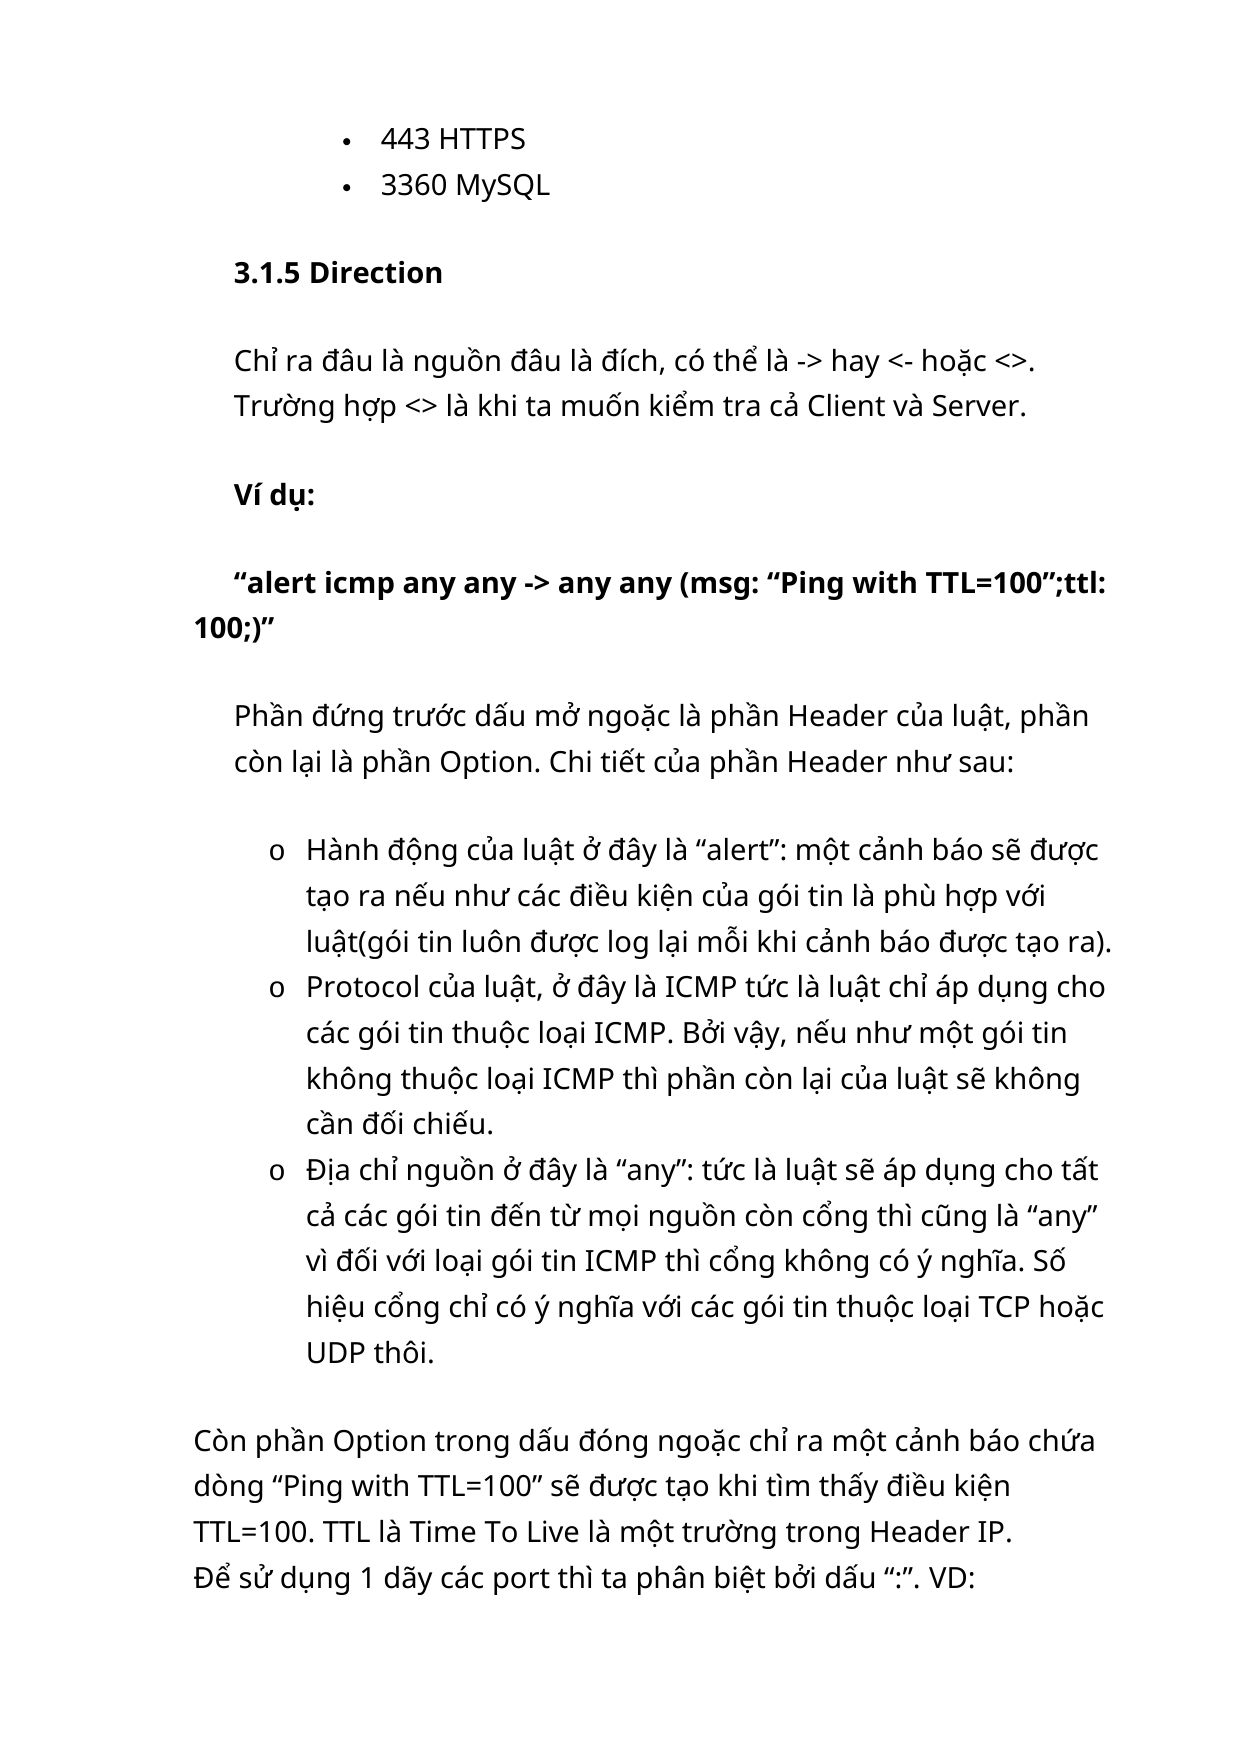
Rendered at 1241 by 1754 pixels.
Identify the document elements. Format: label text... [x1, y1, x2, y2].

list Địa chỉ nguồn ở đây là “any”: tức là luật sẽ áp dụng cho tất cả các gói tin đến từ mọi nguồn còn cổng thì cũng là “any” vì đối với loại gói tin ICMP thì cổng không có ý nghĩa. Số hiệu cổng chỉ có ý nghĩa với các gói tin thuộc loại TCP hoặc UDP thôi. [268, 1149, 1122, 1372]
text Để sử dụng 1 dãy các port thì ta phân biệt bởi dấu “:”. VD: [118, 1557, 1122, 1597]
list Protocol của luật, ở đây là ICMP tức là luật chỉ áp dụng cho các gói tin thuộc loại ICMP. Bởi vậy, nếu như một gói tin không thuộc loại ICMP thì phần còn lại của luật sẽ không cần đối chiếu. [268, 966, 1122, 1143]
text “alert icmp any any -> any any (msg: “Ping with TTL=100”;ttl: 100;)” [193, 562, 1122, 647]
list Hành động của luật ở đây là “alert”: một cảnh báo sẽ được tạo ra nếu như các điều kiện của gói tin là phù hợp với luật(gói tin luôn được log lại mỗi khi cảnh báo được tạo ra). [268, 829, 1122, 961]
text Còn phần Option trong dấu đóng ngoặc chỉ ra một cảnh báo chứa dòng “Ping with TTL=100” sẽ được tạo khi tìm thấy điều kiện TTL=100. TTL là Time To Live là một trường trong Header IP. [193, 1420, 1122, 1551]
text Chỉ ra đâu là nguồn đâu là đích, có thể là -> hay <- hoặc <>. Trường hợp <> là khi ta muốn kiểm tra cả Client và Server. [234, 340, 1122, 425]
text Ví dụ: [193, 474, 1122, 513]
list 443 HTTPS [343, 118, 1122, 158]
text Phần đứng trước dấu mở ngoặc là phần Header của luật, phần còn lại là phần Option. Chi tiết của phần Header như sau: [234, 696, 1122, 781]
list 3360 MySQL [343, 164, 1122, 203]
subtitle Direction [234, 252, 1122, 292]
